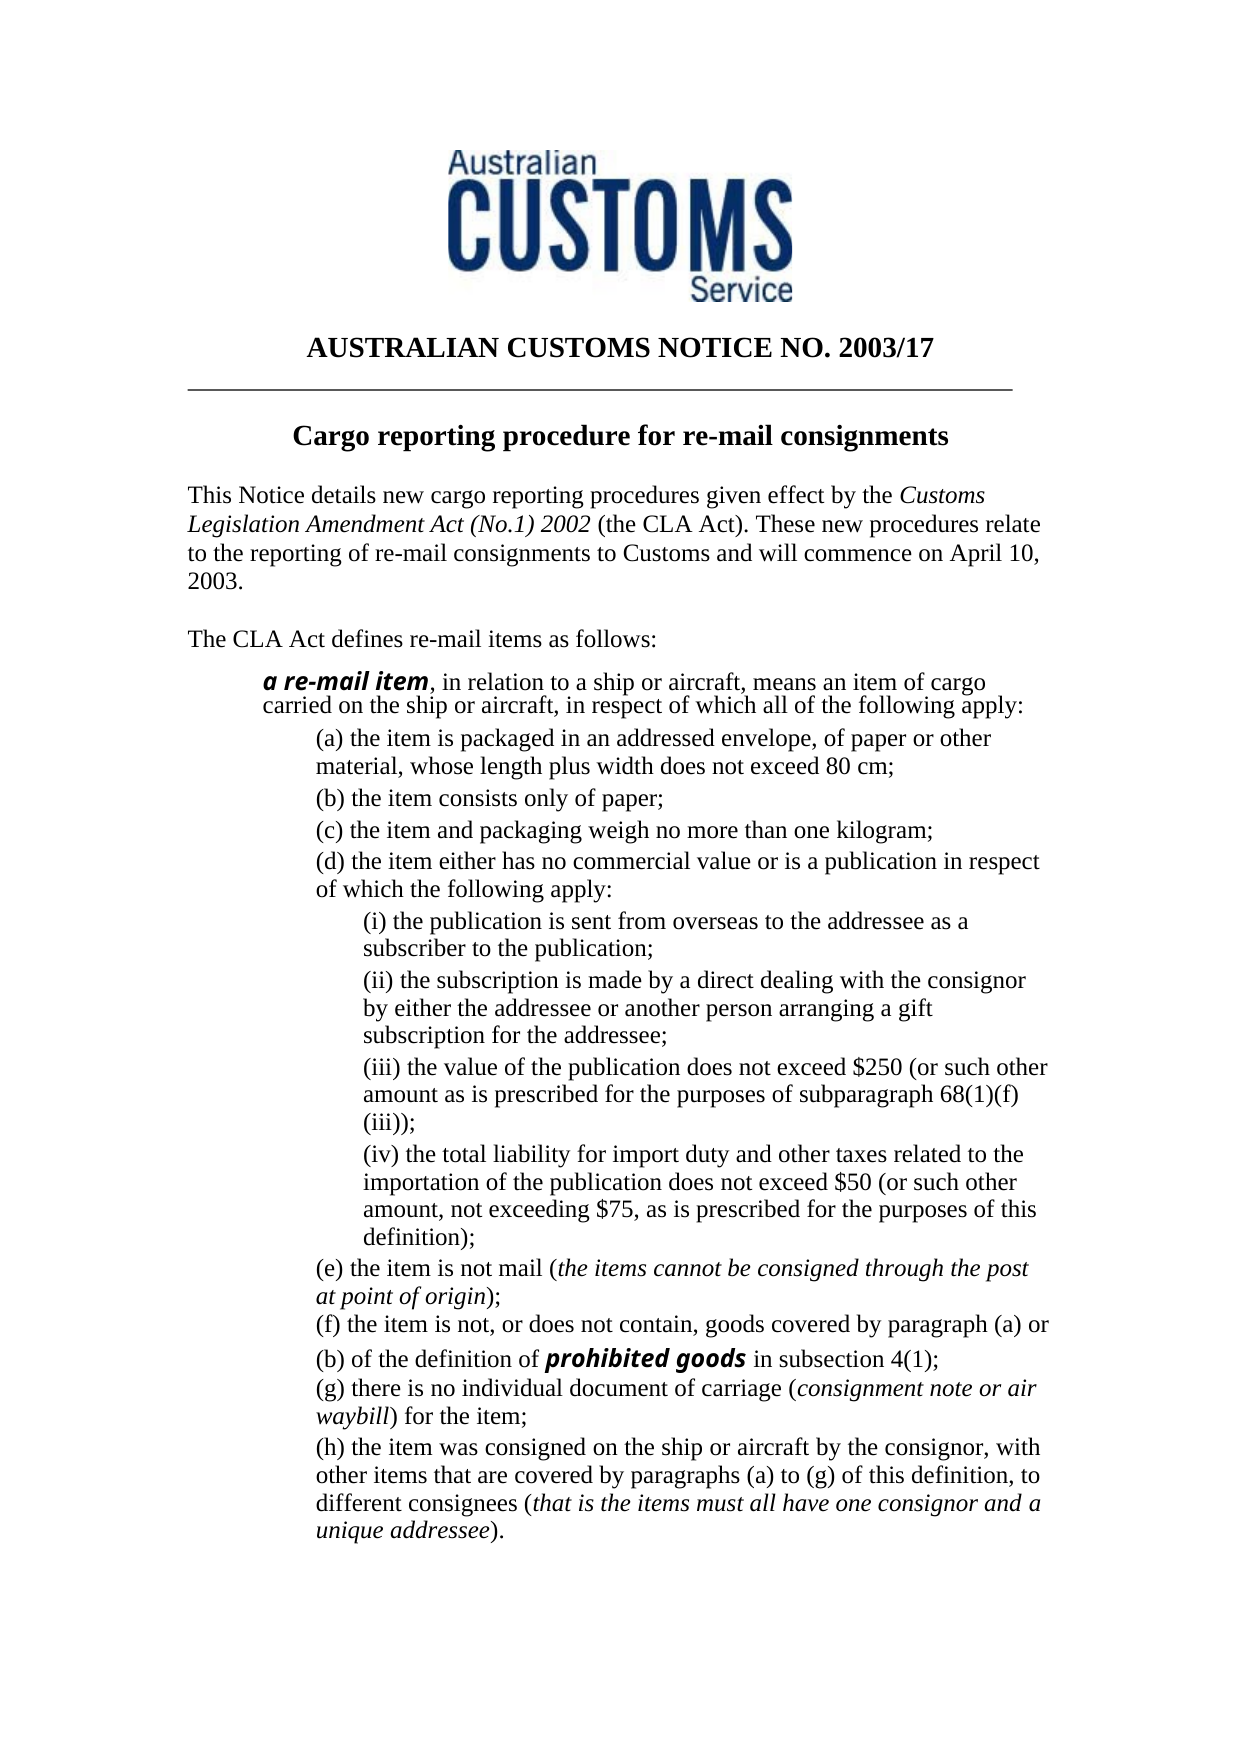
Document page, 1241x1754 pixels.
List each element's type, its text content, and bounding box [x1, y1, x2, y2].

list the item is packaged in an addressed envelope, of paper or other material, whose length plus width does not exceed 80 cm; [316, 724, 992, 779]
list the publication is sent from overseas to the addressee as a subscriber to the publication; [363, 907, 970, 962]
list the item is not mail (the items cannot be consigned through the post at point of origin); [316, 1255, 1030, 1310]
title Cargo reporting procedure for re-mail consignments [289, 418, 951, 452]
text The CLA Act defines re-mail items as follows: [187, 624, 1065, 653]
text This Notice details new cargo reporting procedures given effect by the Customs Legislation Amendment Act (No.1) 2002 (the CLA Act). These new procedures relate to the reporting of re-mail consignments to Customs and will commence on April 10, 2003. [187, 480, 1043, 595]
list the item consists only of paper; [316, 783, 1065, 812]
list the value of the publication does not exceed $250 (or such other amount as is prescribed for the purposes of subparagraph 68(1)(f)(iii)); [363, 1053, 1048, 1136]
list the item was consigned on the ship or aircraft by the consignor, with other items that are covered by paragraphs (a) to (g) of this definition, to different consignees (that is the items must all have one consignor and a unique addressee). [316, 1434, 1041, 1544]
list the item and packaging weigh no more than one kilogram; [316, 815, 1065, 844]
list there is no individual document of carriage (consignment note or air waybill) for the item; [316, 1375, 1037, 1430]
text a re-mail item, in relation to a ship or aircraft, means an item of cargo carried on the ship or aircraft, in respect of which all of the following apply: [262, 668, 1042, 719]
picture [448, 150, 793, 302]
text (b) of the definition of prohibited goods in subsection 4(1); [316, 1338, 1065, 1375]
list the total liability for import duty and other taxes related to the importation of the publication does not exceed $50 (or such other amount, not exceeding $75, as is prescribed for the purposes of this definition); [363, 1140, 1038, 1251]
list the subscription is made by a direct dealing with the consignor by either the addressee or another person arranging a gift subscription for the addressee; [363, 966, 1027, 1049]
list the item either has no commercial value or is a publication in respect of which the following apply: [316, 848, 1041, 903]
title AUSTRALIAN CUSTOMS NOTICE NO. 2003/17 [289, 330, 951, 364]
list the item is not, or does not contain, goods covered by paragraph (a) or [316, 1313, 1065, 1338]
